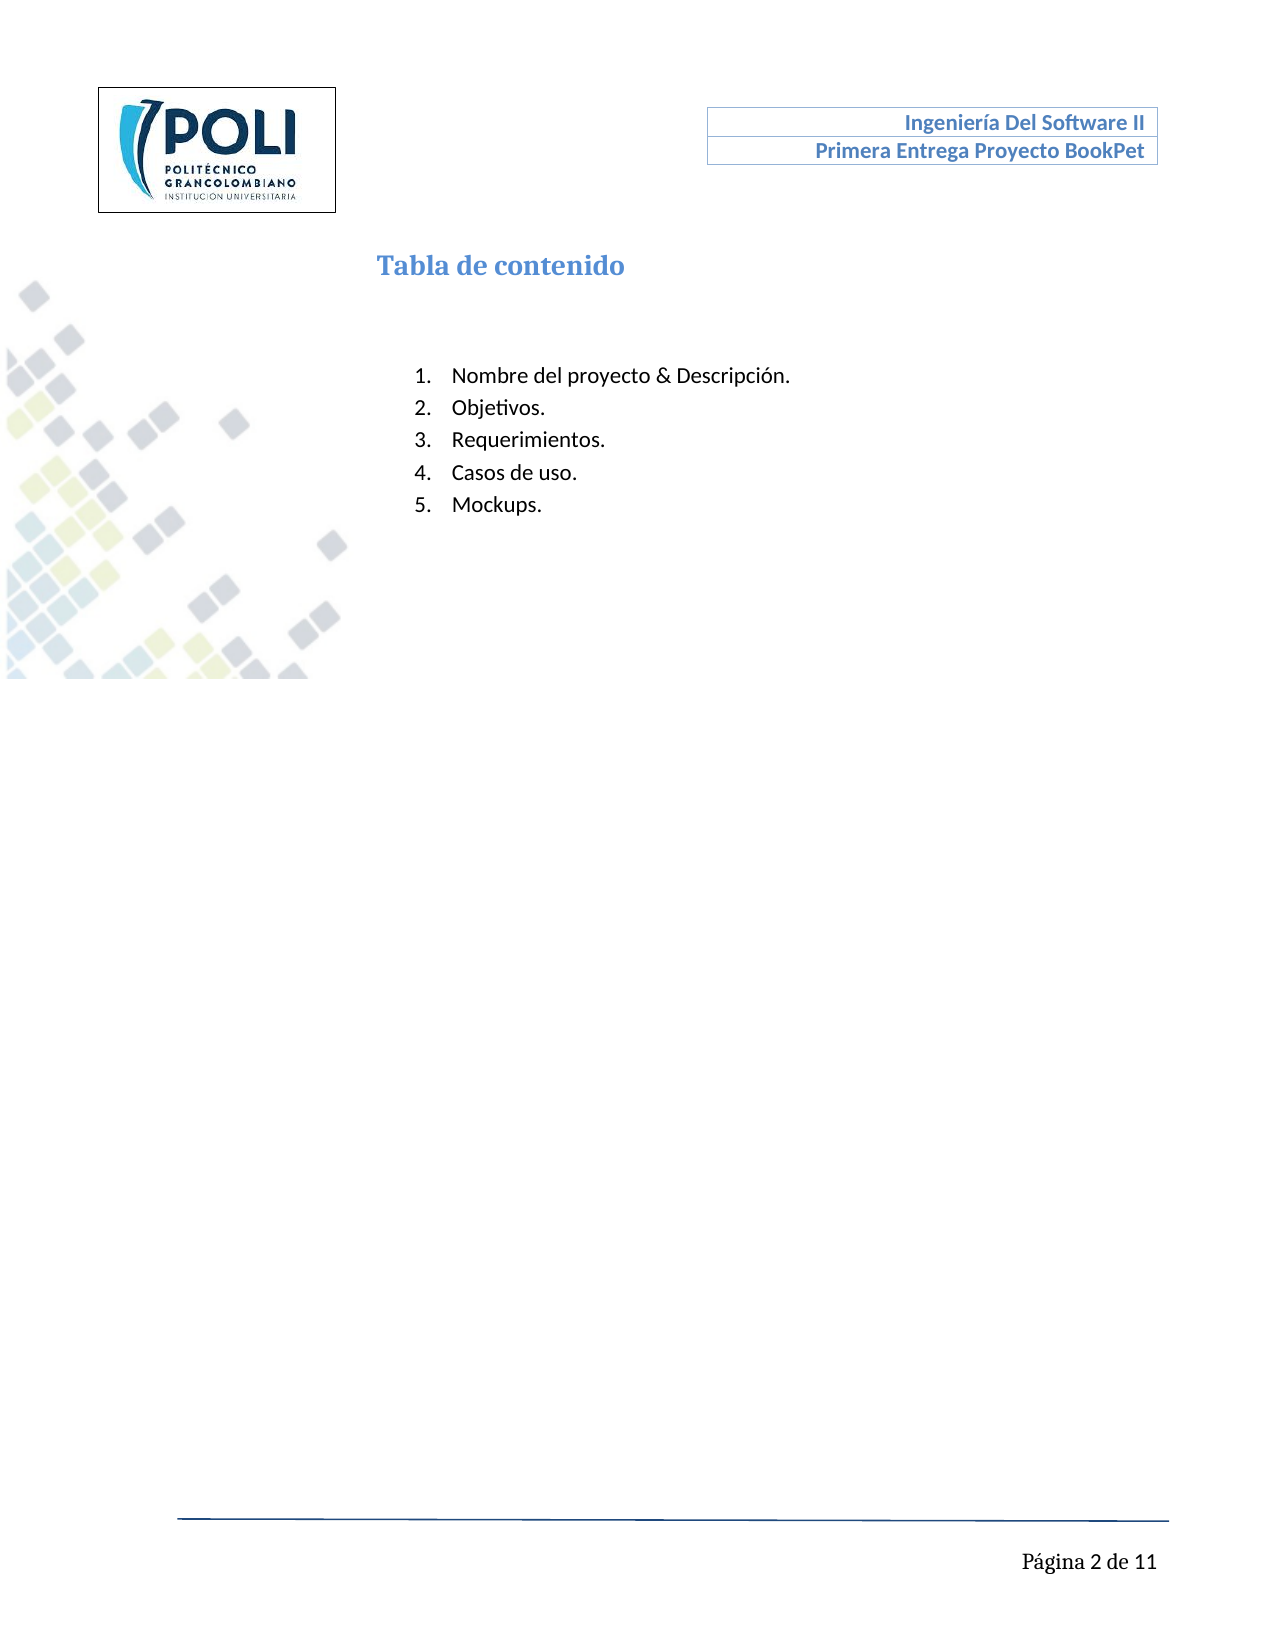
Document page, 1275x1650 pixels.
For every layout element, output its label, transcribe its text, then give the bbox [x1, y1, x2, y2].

text Tabla de contenido [177, 249, 1157, 282]
list Casos de uso. [358, 458, 1157, 486]
list Mockups. [358, 490, 1157, 518]
picture [0, 277, 358, 679]
picture [113, 95, 303, 204]
list Requerimientos. [358, 426, 1157, 454]
list Nombre del proyecto & Descripción. [358, 361, 1157, 389]
list Objetivos. [358, 393, 1157, 421]
